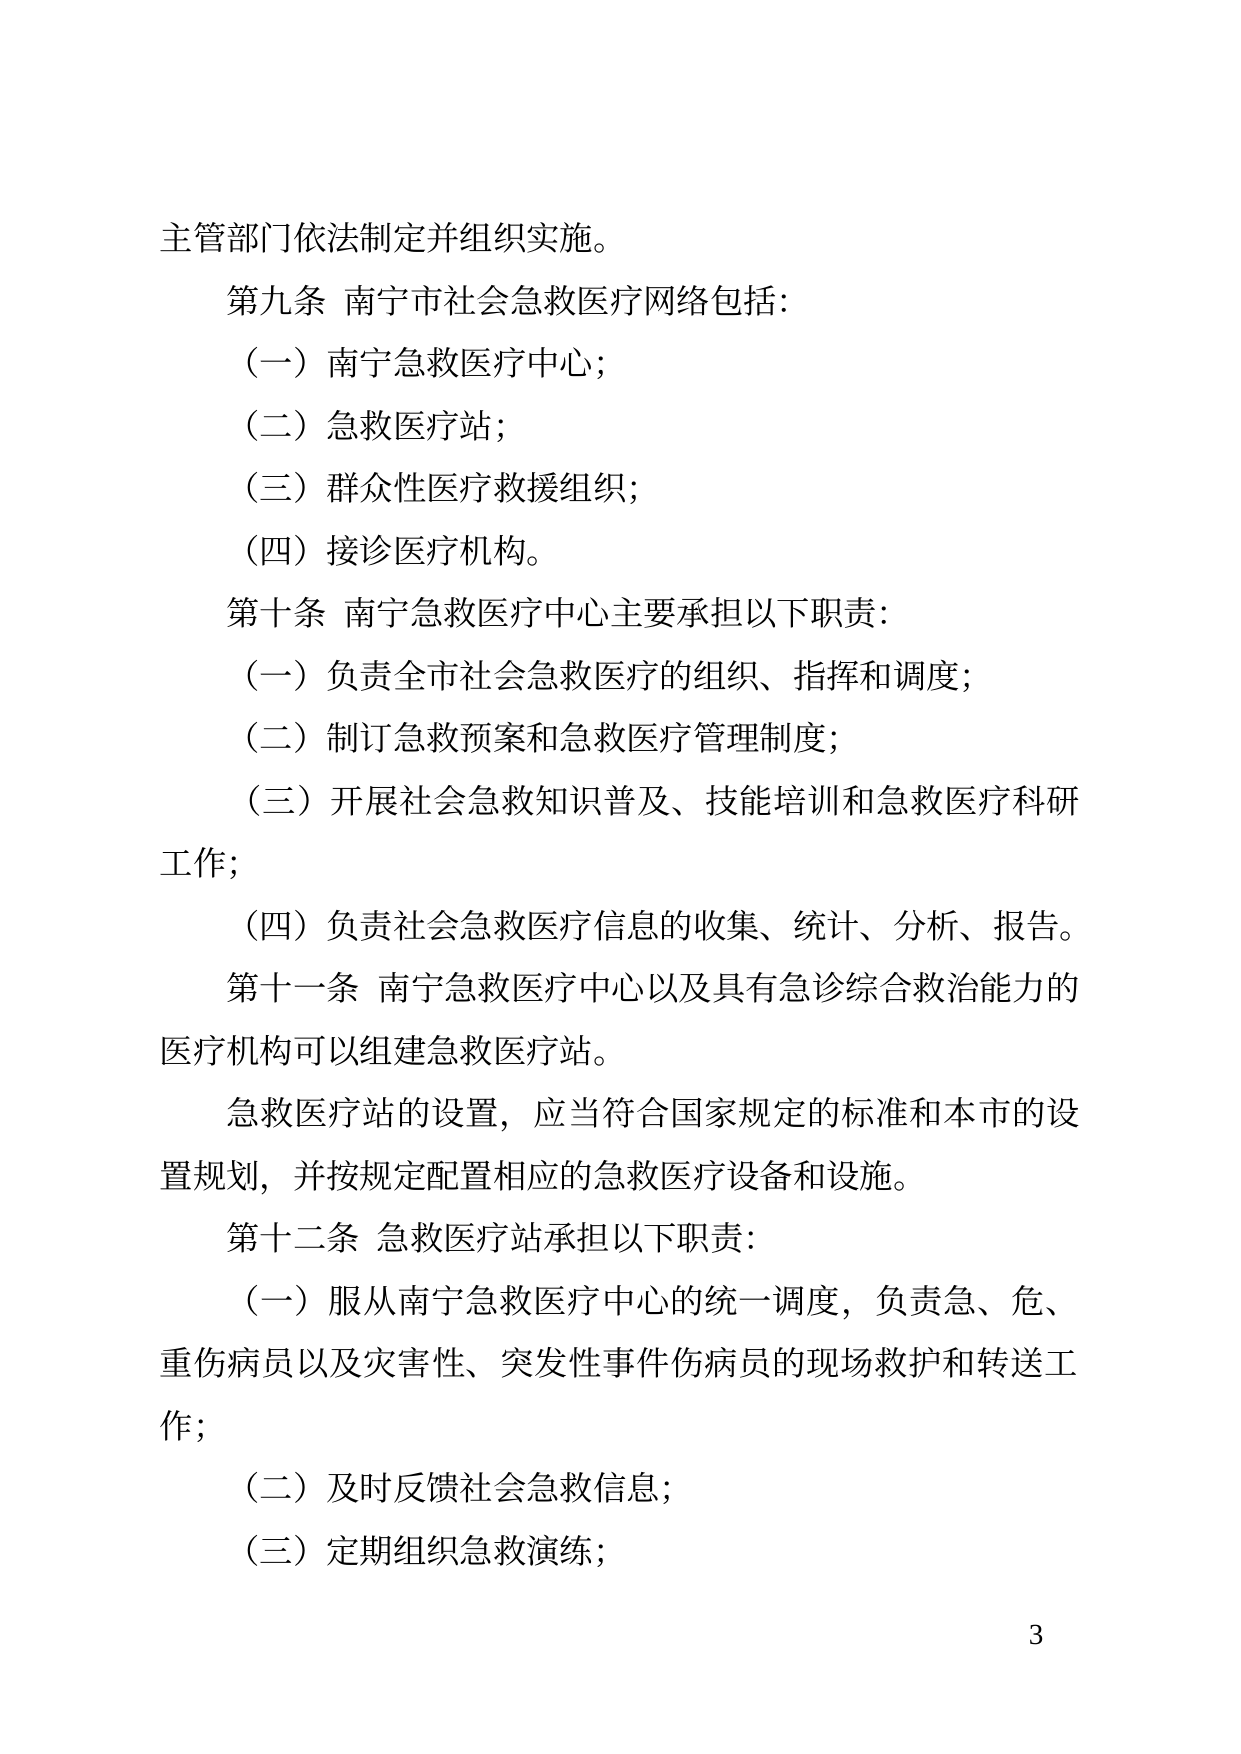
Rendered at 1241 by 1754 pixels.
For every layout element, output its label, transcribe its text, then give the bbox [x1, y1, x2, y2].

text 第十二条 急救医疗站承担以下职责： [159, 1201, 1081, 1263]
text （四）接诊医疗机构。 [159, 513, 1081, 576]
text （四）负责社会急救医疗信息的收集、统计、分析、报告。 [159, 888, 1081, 951]
text 第九条 南宁市社会急救医疗网络包括： [159, 263, 1081, 326]
text （一）服从南宁急救医疗中心的统一调度，负责急、危、重伤病员以及灾害性、突发性事件伤病员的现场救护和转送工作； [159, 1263, 1081, 1451]
text （三）开展社会急救知识普及、技能培训和急救医疗科研工作； [159, 763, 1081, 888]
text （二）急救医疗站； [159, 388, 1081, 451]
text 第十一条 南宁急救医疗中心以及具有急诊综合救治能力的医疗机构可以组建急救医疗站。 [159, 951, 1081, 1076]
text （一）南宁急救医疗中心； [159, 326, 1081, 388]
text （一）负责全市社会急救医疗的组织、指挥和调度； [159, 638, 1081, 701]
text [159, 201, 1081, 263]
text 第十条 南宁急救医疗中心主要承担以下职责： [159, 576, 1081, 638]
text （三）群众性医疗救援组织； [159, 451, 1081, 513]
text （三）定期组织急救演练； [159, 1513, 1081, 1576]
text （二）制订急救预案和急救医疗管理制度； [159, 701, 1081, 763]
text 急救医疗站的设置，应当符合国家规定的标准和本市的设置规划，并按规定配置相应的急救医疗设备和设施。 [159, 1076, 1081, 1201]
text （二）及时反馈社会急救信息； [159, 1451, 1081, 1513]
